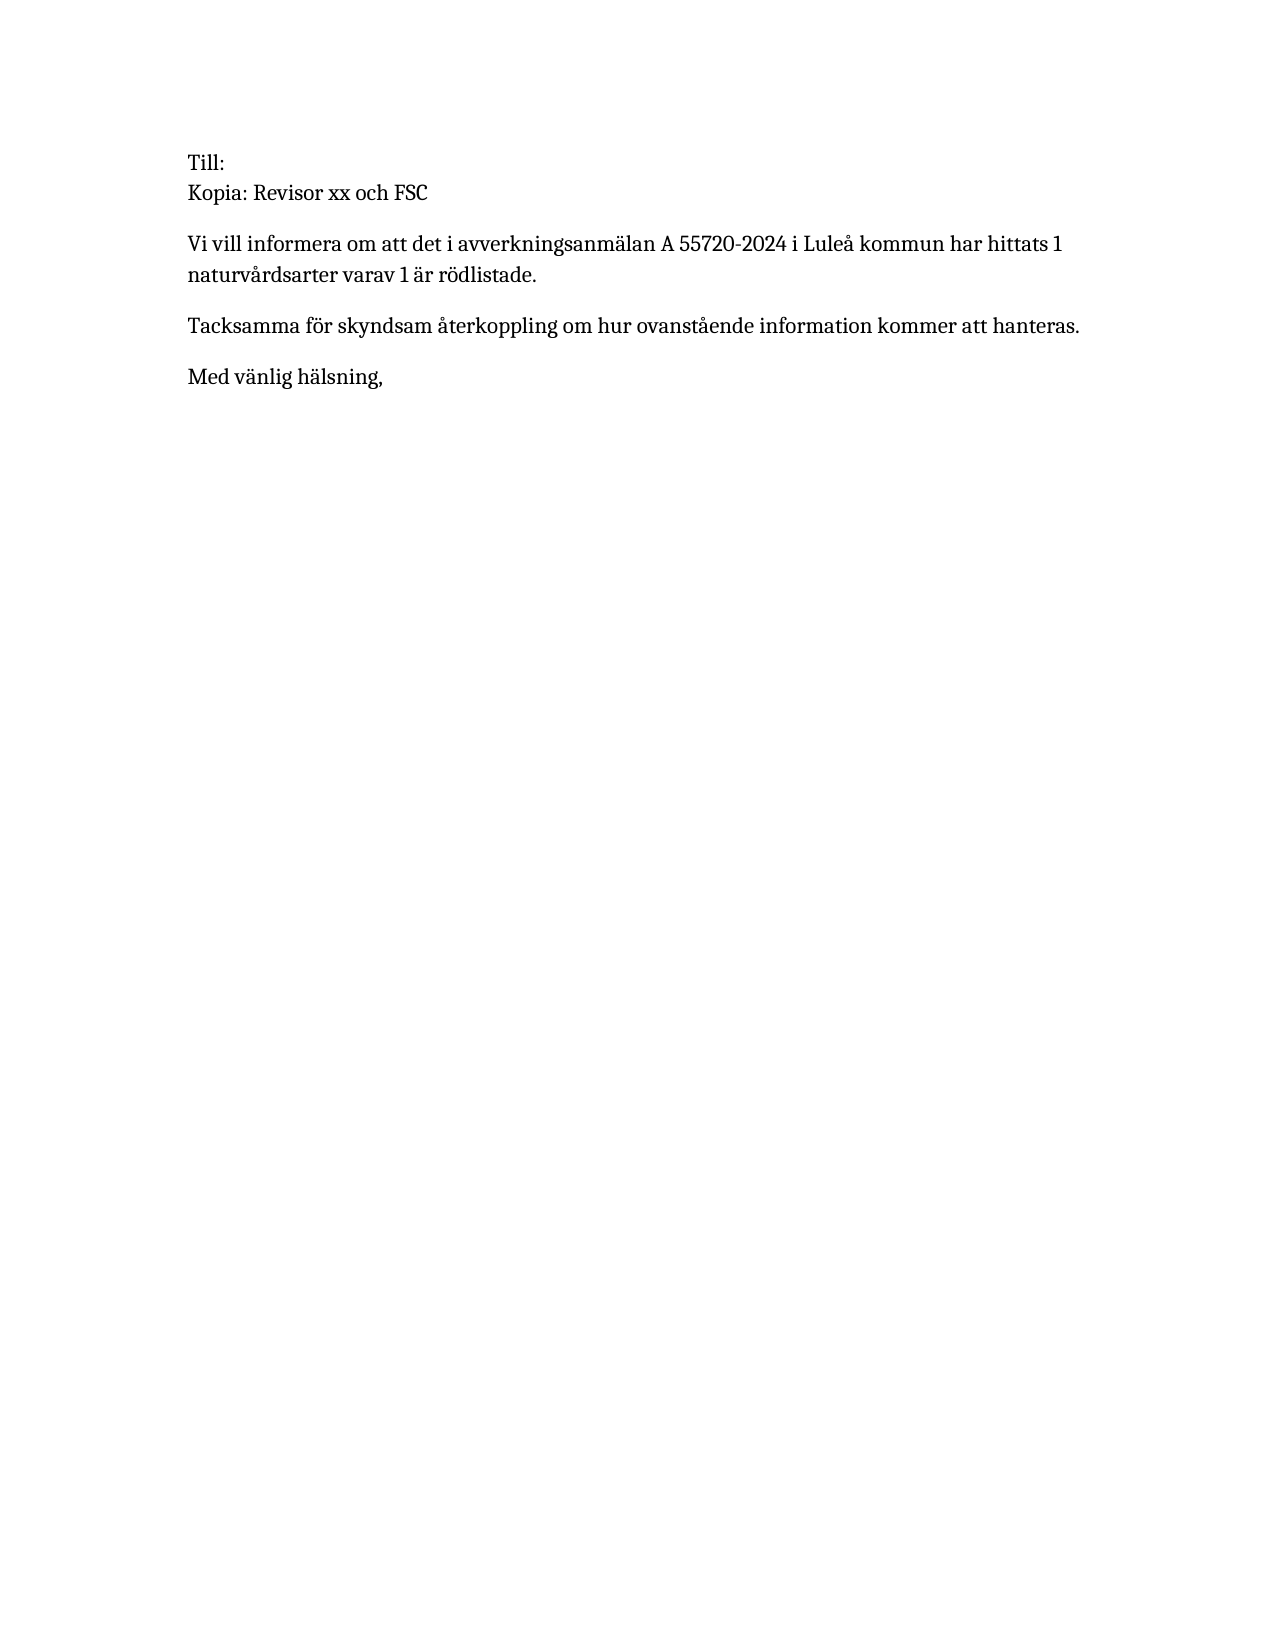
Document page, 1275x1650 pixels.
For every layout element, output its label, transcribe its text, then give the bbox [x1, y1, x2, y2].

text Till: Kopia: Revisor xx och FSC [187, 150, 1087, 207]
text Vi vill informera om att det i avverkningsanmälan A 55720-2024 i Luleå kommun har hittats 1 naturvårdsarter varav 1 är rödlistade. [187, 231, 1087, 288]
text Tacksamma för skyndsam återkoppling om hur ovanstående information kommer att hanteras. [187, 312, 1087, 339]
text Med vänlig hälsning, [187, 363, 1087, 420]
